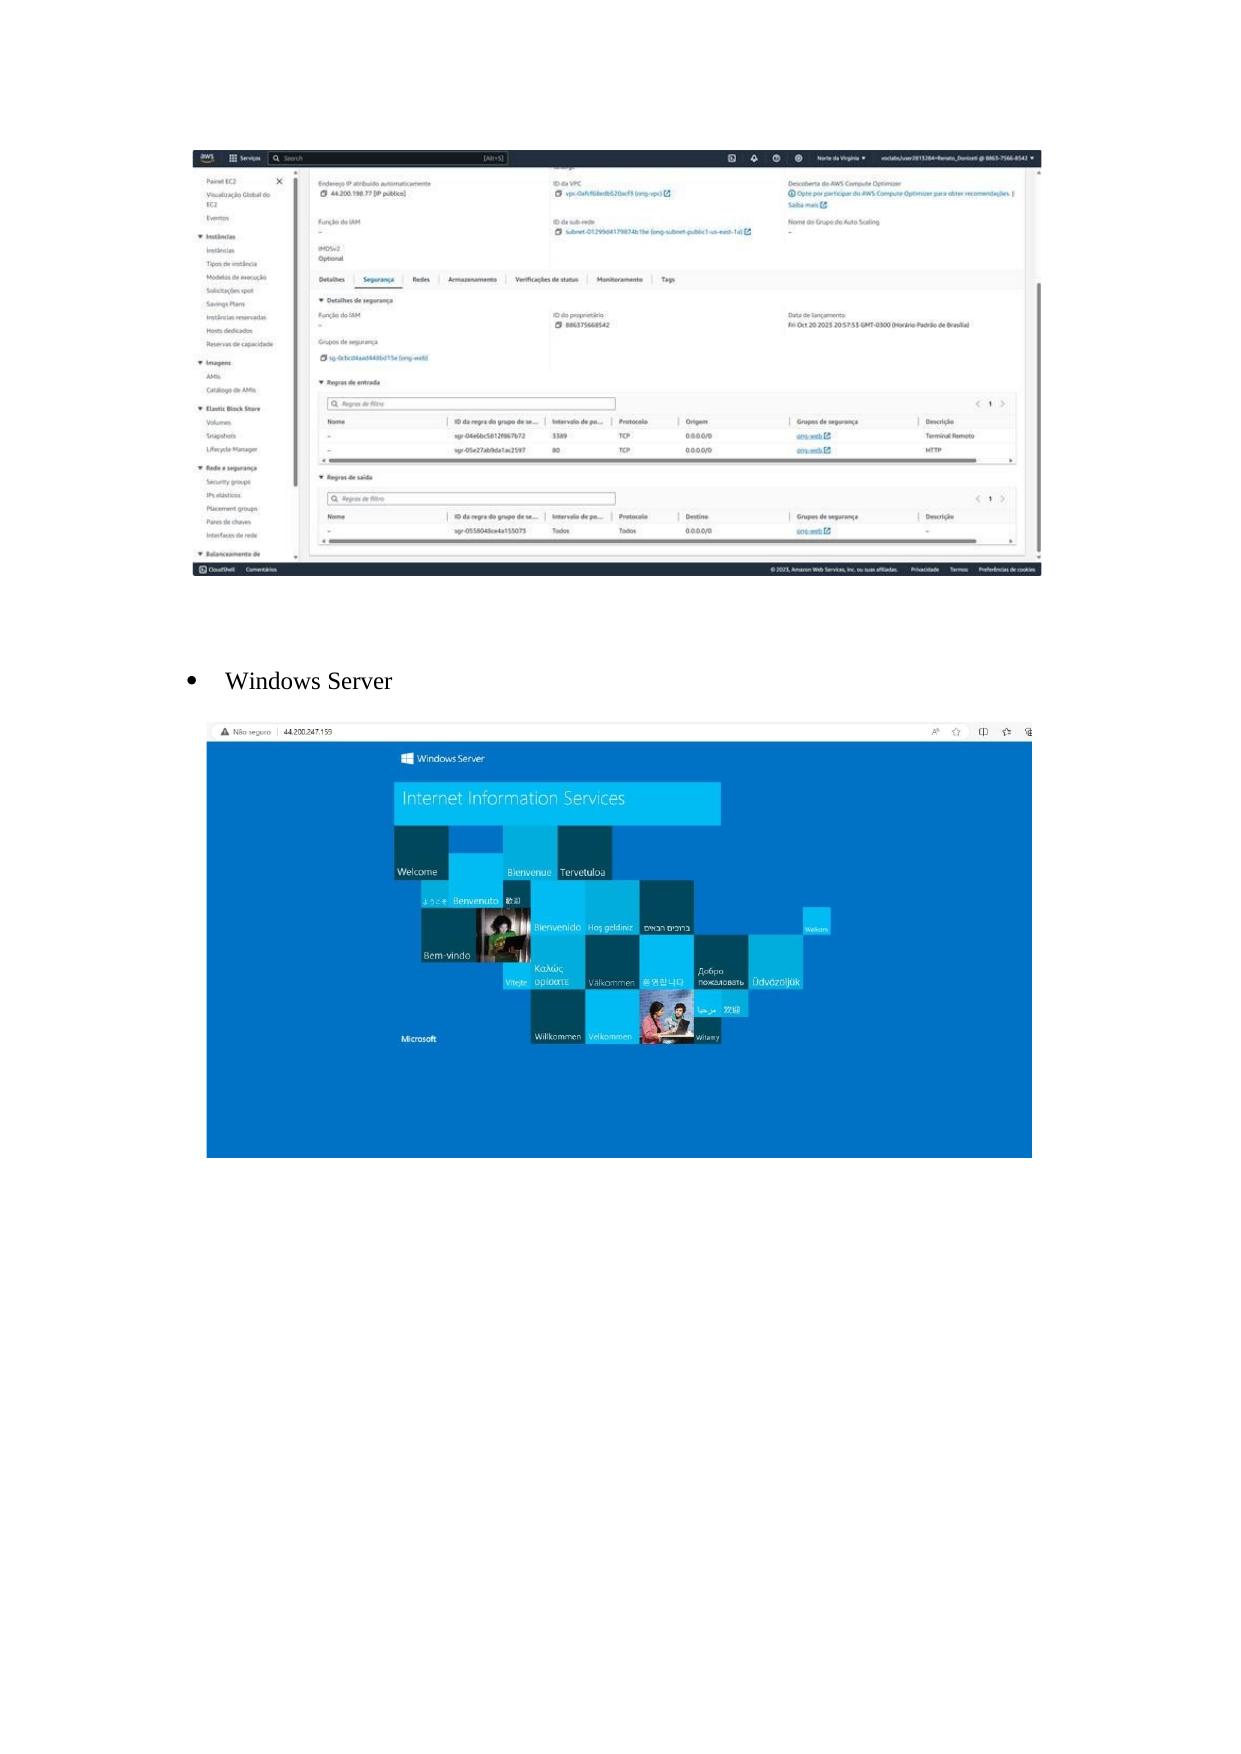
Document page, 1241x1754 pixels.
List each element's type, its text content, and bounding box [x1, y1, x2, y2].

picture [206, 722, 1032, 1158]
list Windows Server [187, 666, 1138, 694]
picture [192, 150, 1042, 576]
